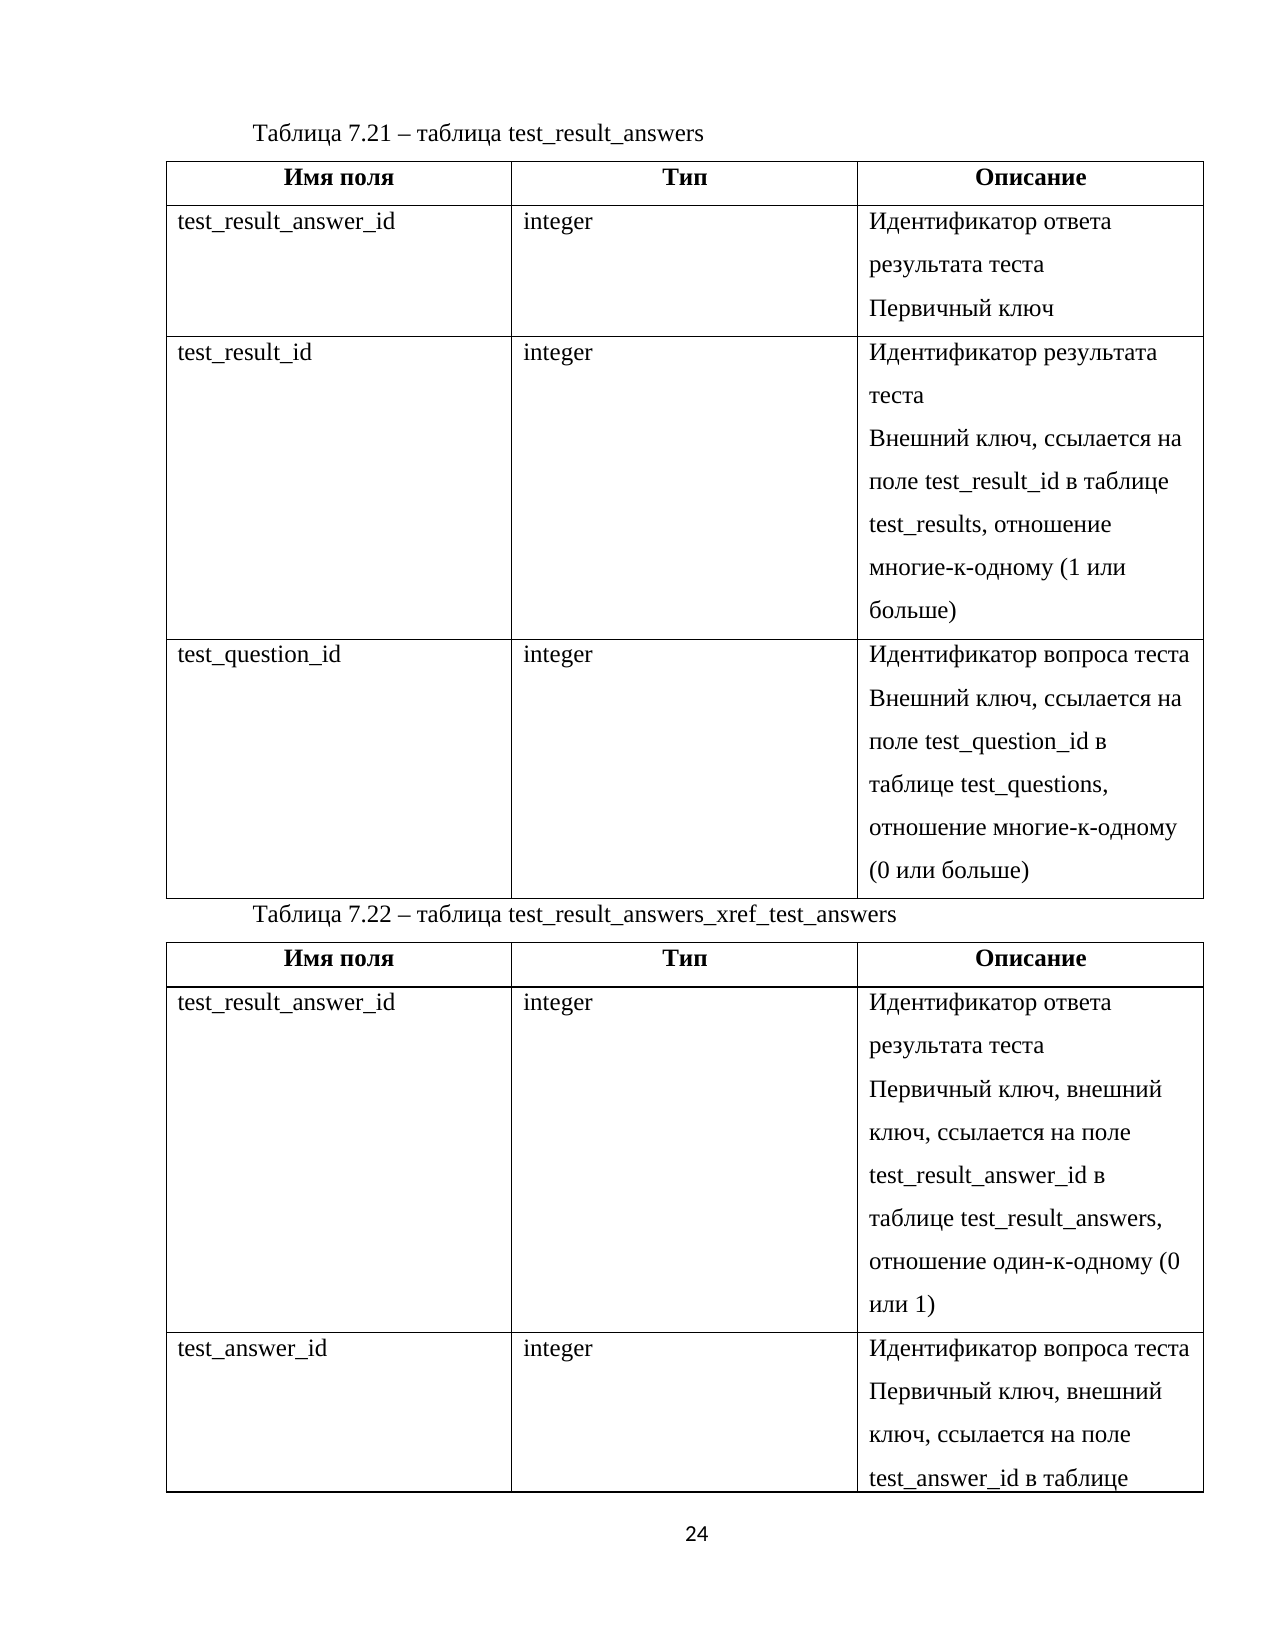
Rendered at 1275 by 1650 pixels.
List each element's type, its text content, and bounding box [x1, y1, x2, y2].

table_cell test_result_answer_id [167, 206, 511, 336]
table_cell integer [512, 1333, 857, 1491]
text Таблица 7.21 – таблица test_result_answers [177, 118, 1216, 147]
table_cell integer [512, 640, 857, 898]
table_cell test_result_id [167, 337, 511, 638]
table_cell test_answer_id [167, 1333, 511, 1491]
table_cell Идентификатор ответа результата теста Первичный ключ [858, 206, 1203, 336]
table_cell integer [512, 337, 857, 638]
table_header Описание [858, 162, 1203, 205]
table_header Имя поля [167, 943, 511, 986]
table_cell Идентификатор вопроса теста Внешний ключ, ссылается на поле test_question_id в таблице test_questions, отношение многие-к-одному (0 или больше) [858, 640, 1203, 898]
table_cell test_result_answer_id [167, 988, 511, 1332]
table_header Описание [858, 943, 1203, 986]
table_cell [858, 1333, 1203, 1491]
table_header Имя поля [167, 162, 511, 205]
table_header Тип [512, 162, 857, 205]
table_cell test_question_id [167, 640, 511, 898]
table_header Тип [512, 943, 857, 986]
table_cell Идентификатор результата теста Внешний ключ, ссылается на поле test_result_id в таблице test_results, отношение многие-к-одному (1 или больше) [858, 337, 1203, 638]
table_cell integer [512, 988, 857, 1332]
text Таблица 7.22 – таблица test_result_answers_xref_test_answers [177, 899, 1216, 928]
table_cell integer [512, 206, 857, 336]
